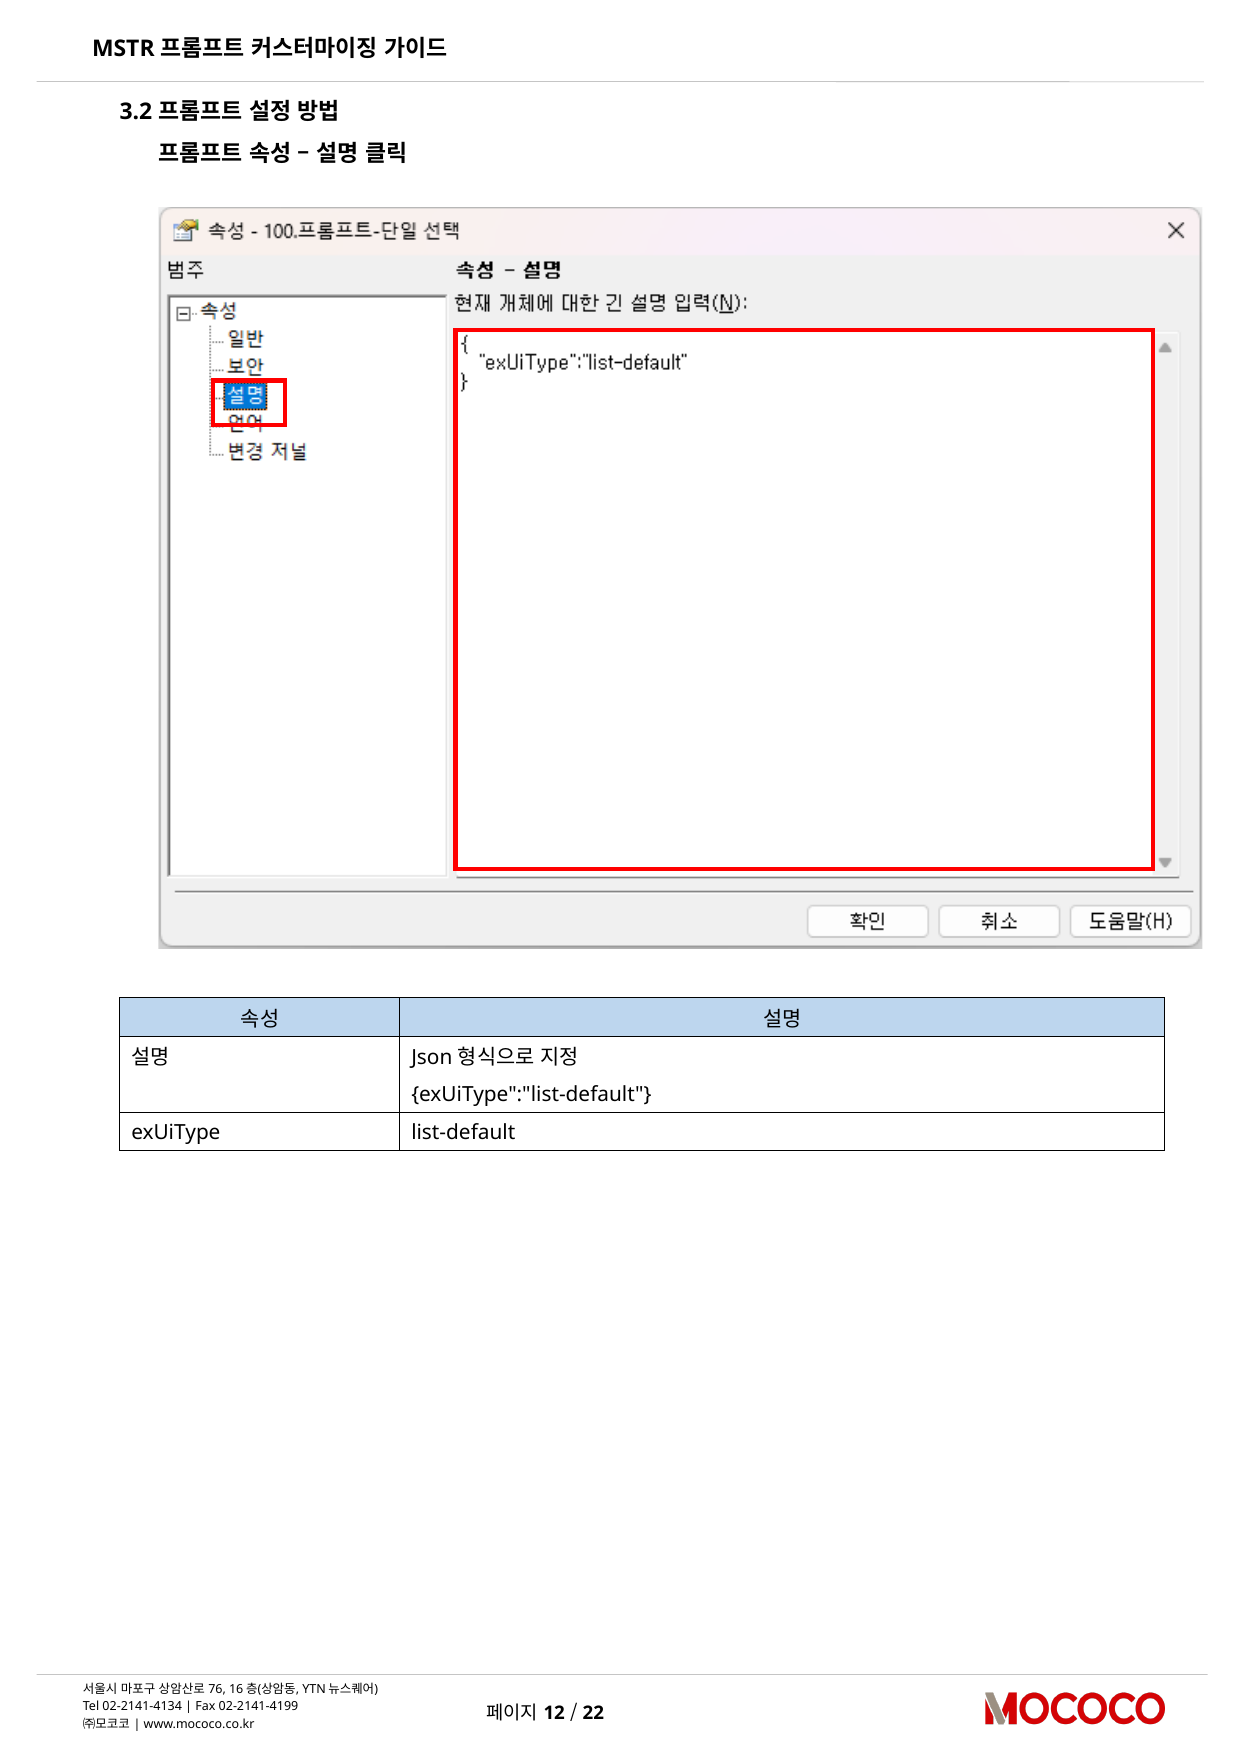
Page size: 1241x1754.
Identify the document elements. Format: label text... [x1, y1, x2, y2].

table_header 속성 [120, 998, 399, 1036]
table_cell Json 형식으로 지정 {exUiType":"list-default"} [400, 1037, 1164, 1112]
table_cell 설명 [120, 1037, 399, 1112]
picture [985, 1692, 1165, 1725]
table_cell exUiType [120, 1113, 399, 1150]
list 프롬프트 속성 – 설명 클릭 [150, 130, 1173, 170]
picture [158, 207, 1203, 949]
table_header 설명 [400, 998, 1164, 1036]
table_cell list-default [400, 1113, 1164, 1150]
subtitle 프롬프트 설정 방법 [111, 89, 1173, 130]
